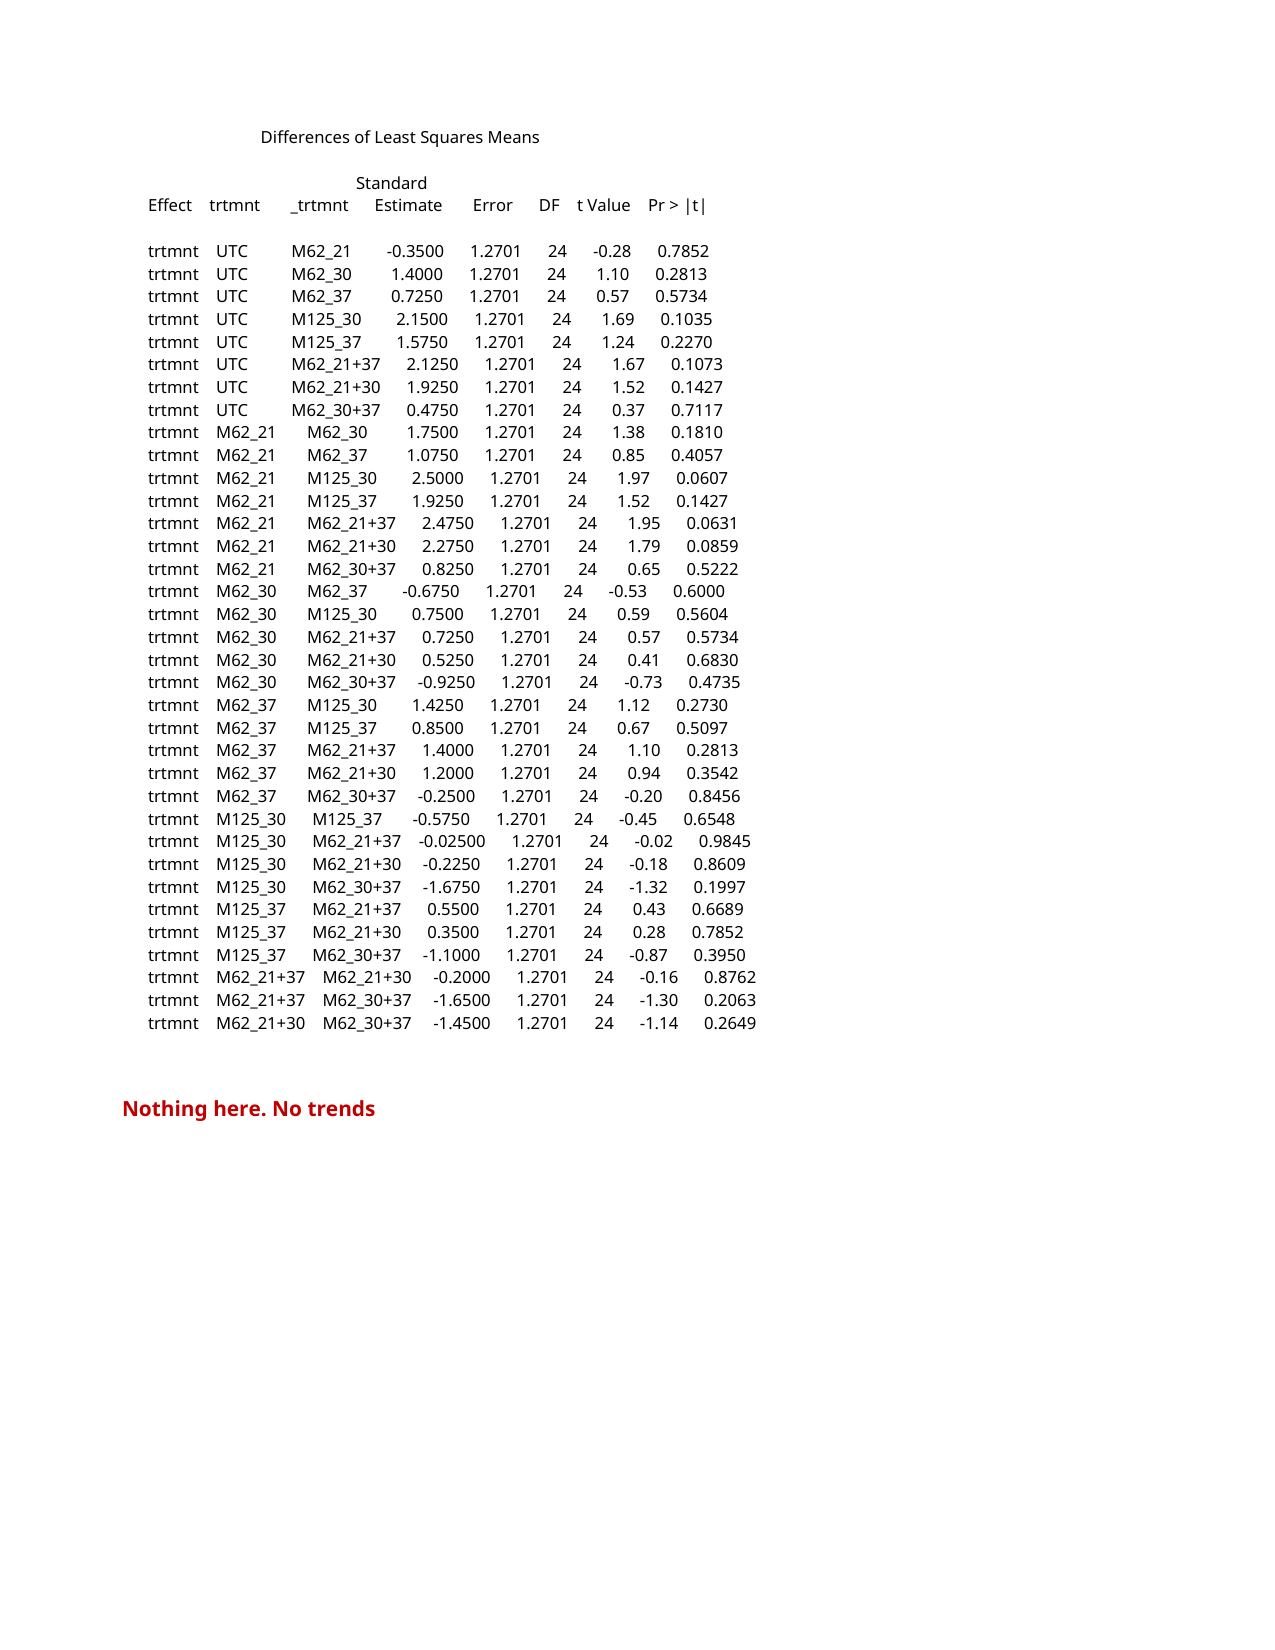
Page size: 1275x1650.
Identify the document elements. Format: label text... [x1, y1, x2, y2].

text trtmnt M62_21+30 M62_30+37 -1.4500 1.2701 24 -1.14 0.2649 [122, 1011, 1200, 1034]
text trtmnt M62_37 M125_30 1.4250 1.2701 24 1.12 0.2730 [122, 693, 1200, 716]
text trtmnt M62_21+37 M62_21+30 -0.2000 1.2701 24 -0.16 0.8762 [122, 966, 1200, 989]
text trtmnt M62_37 M62_21+37 1.4000 1.2701 24 1.10 0.2813 [122, 739, 1200, 762]
text trtmnt M62_30 M62_30+37 -0.9250 1.2701 24 -0.73 0.4735 [122, 671, 1200, 693]
text trtmnt M125_37 M62_21+37 0.5500 1.2701 24 0.43 0.6689 [122, 898, 1200, 921]
text trtmnt UTC M125_37 1.5750 1.2701 24 1.24 0.2270 [122, 330, 1200, 353]
text trtmnt M62_21 M62_37 1.0750 1.2701 24 0.85 0.4057 [122, 444, 1200, 466]
text trtmnt M62_21 M125_37 1.9250 1.2701 24 1.52 0.1427 [122, 489, 1200, 512]
text trtmnt M62_21 M62_21+37 2.4750 1.2701 24 1.95 0.0631 [122, 512, 1200, 534]
text trtmnt UTC M62_30 1.4000 1.2701 24 1.10 0.2813 [122, 262, 1200, 285]
text trtmnt M62_30 M62_21+37 0.7250 1.2701 24 0.57 0.5734 [122, 625, 1200, 648]
text trtmnt M62_21 M62_30+37 0.8250 1.2701 24 0.65 0.5222 [122, 557, 1200, 580]
text trtmnt M62_30 M62_21+30 0.5250 1.2701 24 0.41 0.6830 [122, 648, 1200, 671]
text trtmnt UTC M62_21+30 1.9250 1.2701 24 1.52 0.1427 [122, 376, 1200, 398]
text Differences of Least Squares Means [122, 126, 1200, 148]
text trtmnt M125_37 M62_21+30 0.3500 1.2701 24 0.28 0.7852 [122, 921, 1200, 943]
text trtmnt M62_37 M62_30+37 -0.2500 1.2701 24 -0.20 0.8456 [122, 784, 1200, 807]
text Effect trtmnt _trtmnt Estimate Error DF t Value Pr > |t| [122, 194, 1200, 217]
text Standard [122, 171, 1200, 194]
text trtmnt M62_37 M125_37 0.8500 1.2701 24 0.67 0.5097 [122, 716, 1200, 739]
text trtmnt M62_21 M62_21+30 2.2750 1.2701 24 1.79 0.0859 [122, 534, 1200, 557]
text trtmnt UTC M62_37 0.7250 1.2701 24 0.57 0.5734 [122, 285, 1200, 307]
text Nothing here. No trends [122, 1094, 1200, 1122]
text trtmnt M62_21+37 M62_30+37 -1.6500 1.2701 24 -1.30 0.2063 [122, 989, 1200, 1011]
text trtmnt M62_30 M62_37 -0.6750 1.2701 24 -0.53 0.6000 [122, 580, 1200, 603]
text trtmnt M125_30 M62_30+37 -1.6750 1.2701 24 -1.32 0.1997 [122, 875, 1200, 898]
text trtmnt M125_30 M125_37 -0.5750 1.2701 24 -0.45 0.6548 [122, 807, 1200, 830]
text trtmnt M62_21 M125_30 2.5000 1.2701 24 1.97 0.0607 [122, 466, 1200, 489]
text trtmnt M125_30 M62_21+37 -0.02500 1.2701 24 -0.02 0.9845 [122, 830, 1200, 852]
text trtmnt M62_30 M125_30 0.7500 1.2701 24 0.59 0.5604 [122, 603, 1200, 625]
text trtmnt UTC M62_21 -0.3500 1.2701 24 -0.28 0.7852 [122, 239, 1200, 262]
text trtmnt UTC M62_30+37 0.4750 1.2701 24 0.37 0.7117 [122, 398, 1200, 421]
text trtmnt M62_21 M62_30 1.7500 1.2701 24 1.38 0.1810 [122, 421, 1200, 444]
text trtmnt UTC M62_21+37 2.1250 1.2701 24 1.67 0.1073 [122, 353, 1200, 376]
text trtmnt M125_37 M62_30+37 -1.1000 1.2701 24 -0.87 0.3950 [122, 943, 1200, 966]
text trtmnt UTC M125_30 2.1500 1.2701 24 1.69 0.1035 [122, 307, 1200, 330]
text trtmnt M62_37 M62_21+30 1.2000 1.2701 24 0.94 0.3542 [122, 762, 1200, 784]
text trtmnt M125_30 M62_21+30 -0.2250 1.2701 24 -0.18 0.8609 [122, 852, 1200, 875]
